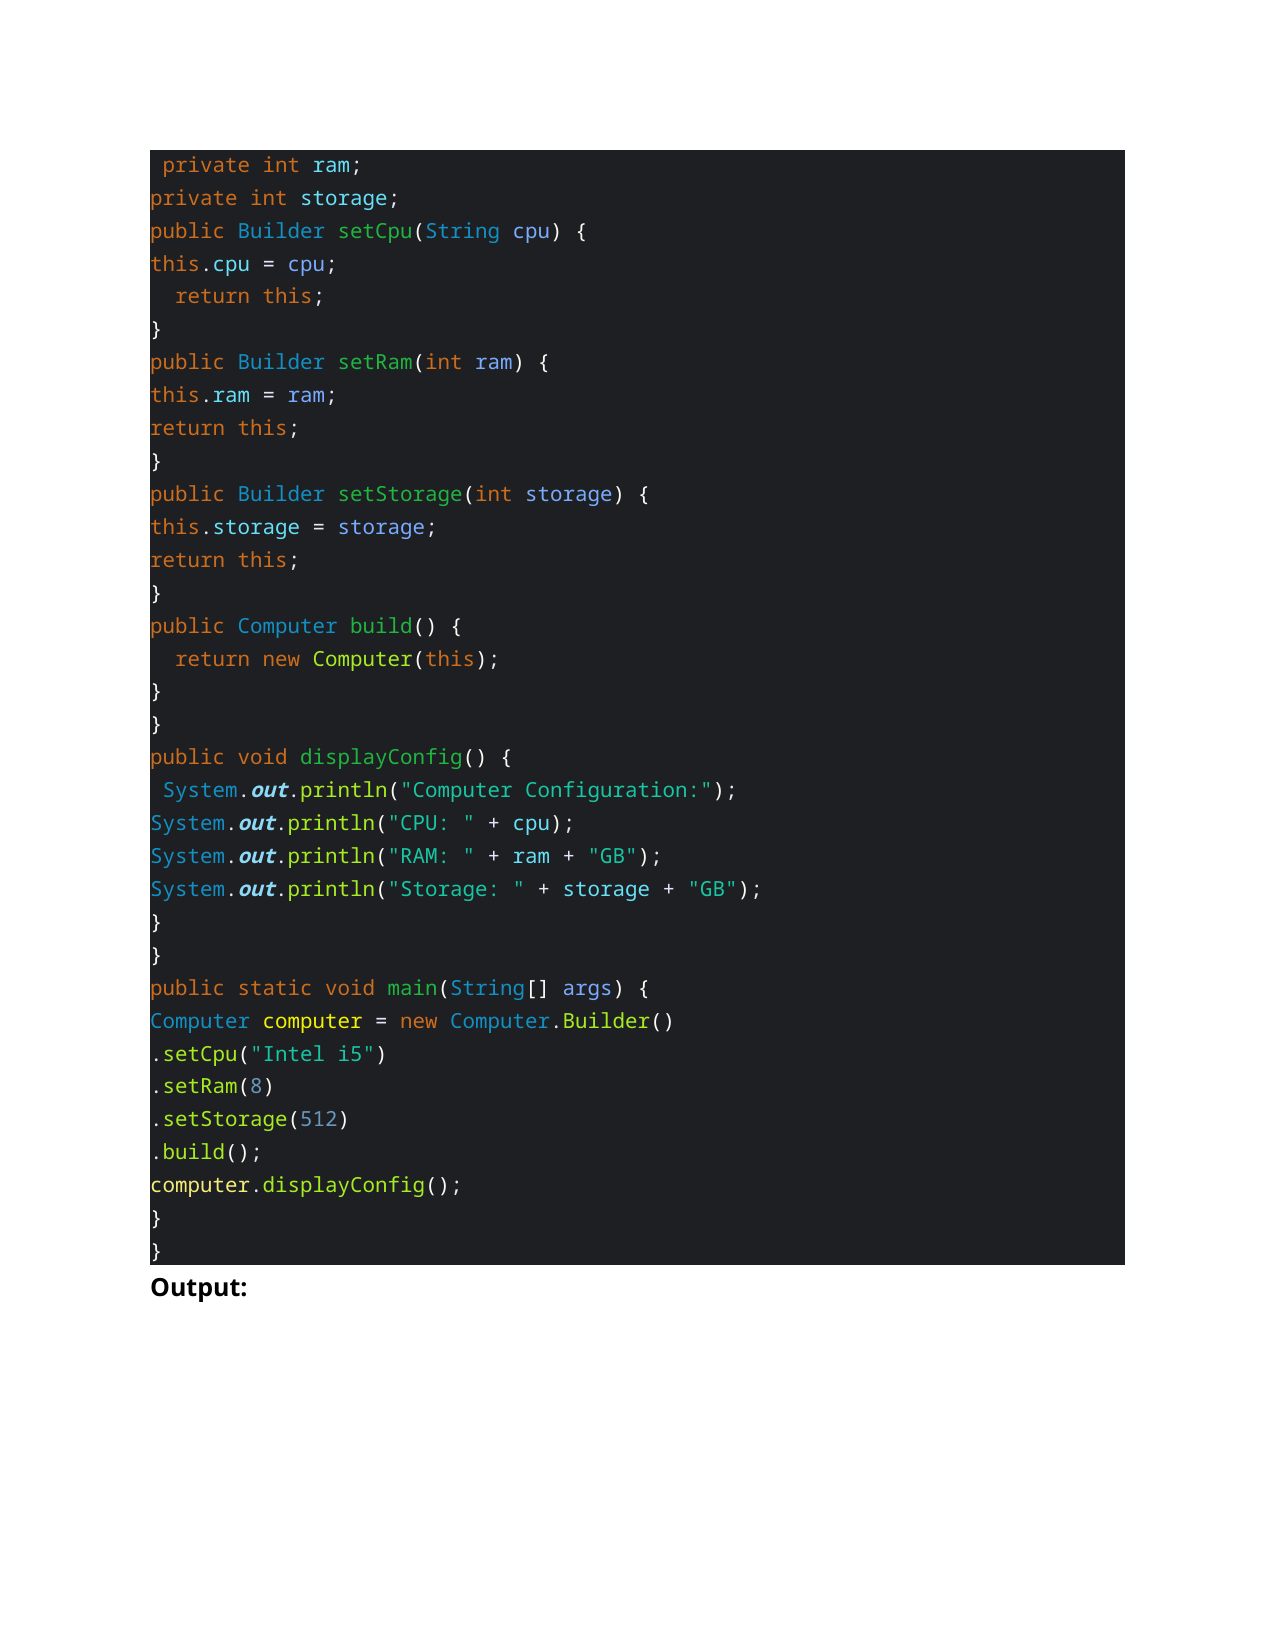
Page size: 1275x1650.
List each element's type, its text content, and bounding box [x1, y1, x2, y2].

text } [150, 1203, 1125, 1232]
text public Computer build() { [150, 611, 1125, 639]
text } [150, 907, 1125, 936]
text this.storage = storage; [150, 512, 1125, 541]
text computer.displayConfig(); [150, 1170, 1125, 1199]
text public Builder setRam(int ram) { [150, 347, 1125, 376]
text this.cpu = cpu; [150, 249, 1125, 277]
text System.out.println("Storage: " + storage + "GB"); [150, 874, 1125, 903]
text Computer computer = new Computer.Builder() [150, 1006, 1125, 1034]
text .setStorage(512) [150, 1104, 1125, 1133]
text } [150, 314, 1125, 343]
text return this; [150, 413, 1125, 442]
text System.out.println("RAM: " + ram + "GB"); [150, 841, 1125, 870]
text return this; [150, 545, 1125, 573]
text } [150, 940, 1125, 968]
text public void displayConfig() { [150, 742, 1125, 771]
text } [150, 1236, 1125, 1265]
text return new Computer(this); [150, 644, 1125, 672]
text private int storage; [150, 183, 1125, 211]
text public Builder setCpu(String cpu) { [150, 216, 1125, 244]
text private int ram; [150, 150, 1125, 178]
text .setCpu("Intel i5") [150, 1039, 1125, 1067]
text public static void main(String[] args) { [150, 973, 1125, 1001]
text } [150, 709, 1125, 738]
text } [150, 446, 1125, 475]
text return this; [150, 282, 1125, 310]
text .setRam(8) [150, 1072, 1125, 1100]
text this.ram = ram; [150, 380, 1125, 409]
text Output: [150, 1269, 1125, 1303]
text System.out.println("CPU: " + cpu); [150, 808, 1125, 837]
text } [150, 578, 1125, 606]
text System.out.println("Computer Configuration:"); [150, 775, 1125, 804]
text .build(); [150, 1137, 1125, 1166]
text public Builder setStorage(int storage) { [150, 479, 1125, 508]
text } [150, 677, 1125, 705]
